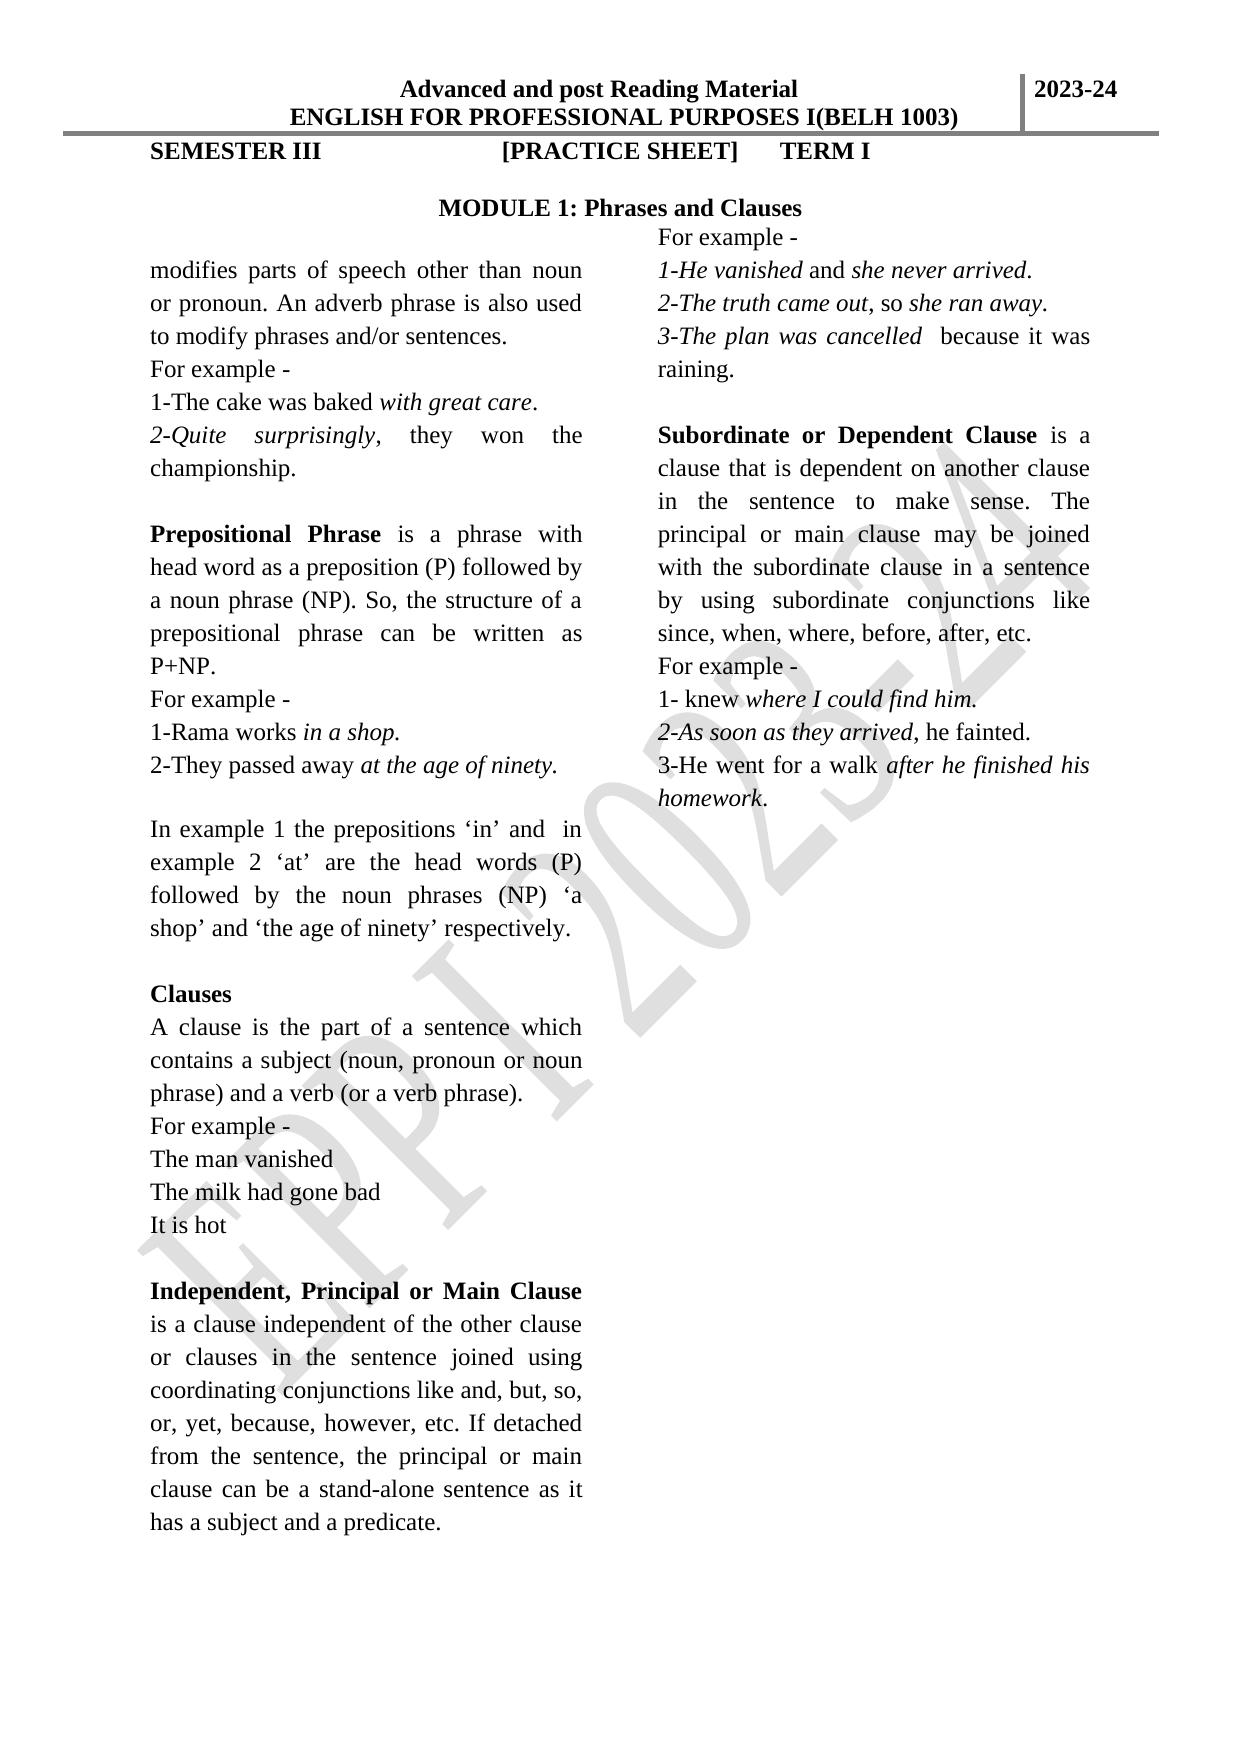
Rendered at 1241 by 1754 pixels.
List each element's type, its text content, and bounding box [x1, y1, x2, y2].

text 2-Quite surprisingly, they won the championship. [150, 420, 583, 482]
text It is hot [150, 1210, 583, 1239]
text 1-He vanished and she never arrived. [658, 255, 1090, 284]
text 1-Rama works in a shop. [150, 717, 583, 746]
text 3-The plan was cancelled because it was raining. [658, 321, 1090, 383]
text Independent, Principal or Main Clause is a clause independent of the other clause or clauses in the sentence joined using coordinating conjunctions like and, but, so, or, yet, because, however, etc. If detached from the sentence, the principal or main clause can be a stand-alone sentence as it has a subject and a predicate. [150, 1276, 583, 1536]
text For example - [150, 354, 583, 383]
text A clause is the part of a sentence which contains a subject (noun, pronoun or noun phrase) and a verb (or a verb phrase). [150, 1012, 583, 1107]
text Clauses [150, 979, 583, 1008]
text The man vanished [150, 1144, 583, 1173]
text The milk had gone bad [150, 1177, 583, 1206]
text For example - [150, 1111, 583, 1140]
text 1-The cake was baked with great care. [150, 387, 583, 416]
text modifies parts of speech other than noun or pronoun. An adverb phrase is also used to modify phrases and/or sentences. [150, 255, 583, 350]
text 2-They passed away at the age of ninety. [150, 751, 583, 779]
text For example - [658, 222, 1090, 251]
text 1- knew where I could find him. [658, 684, 1090, 713]
text Prepositional Phrase is a phrase with head word as a preposition (P) followed by a noun phrase (NP). So, the structure of a prepositional phrase can be written as P+NP. [150, 519, 583, 680]
text In example 1 the prepositions ‘in’ and in example 2 ‘at’ are the head words (P) followed by the noun phrases (NP) ‘a shop’ and ‘the age of ninety’ respectively. [150, 814, 583, 942]
text Subordinate or Dependent Clause is a clause that is dependent on another clause in the sentence to make sense. The principal or main clause may be joined with the subordinate clause in a sentence by using subordinate conjunctions like since, when, where, before, after, etc. [658, 420, 1090, 647]
text 3-He went for a walk after he finished his homework. [658, 751, 1090, 812]
text For example - [150, 684, 583, 713]
text 2-The truth came out, so she ran away. [658, 288, 1090, 317]
text For example - [658, 651, 1090, 680]
text 2-As soon as they arrived, he fainted. [658, 717, 1090, 746]
